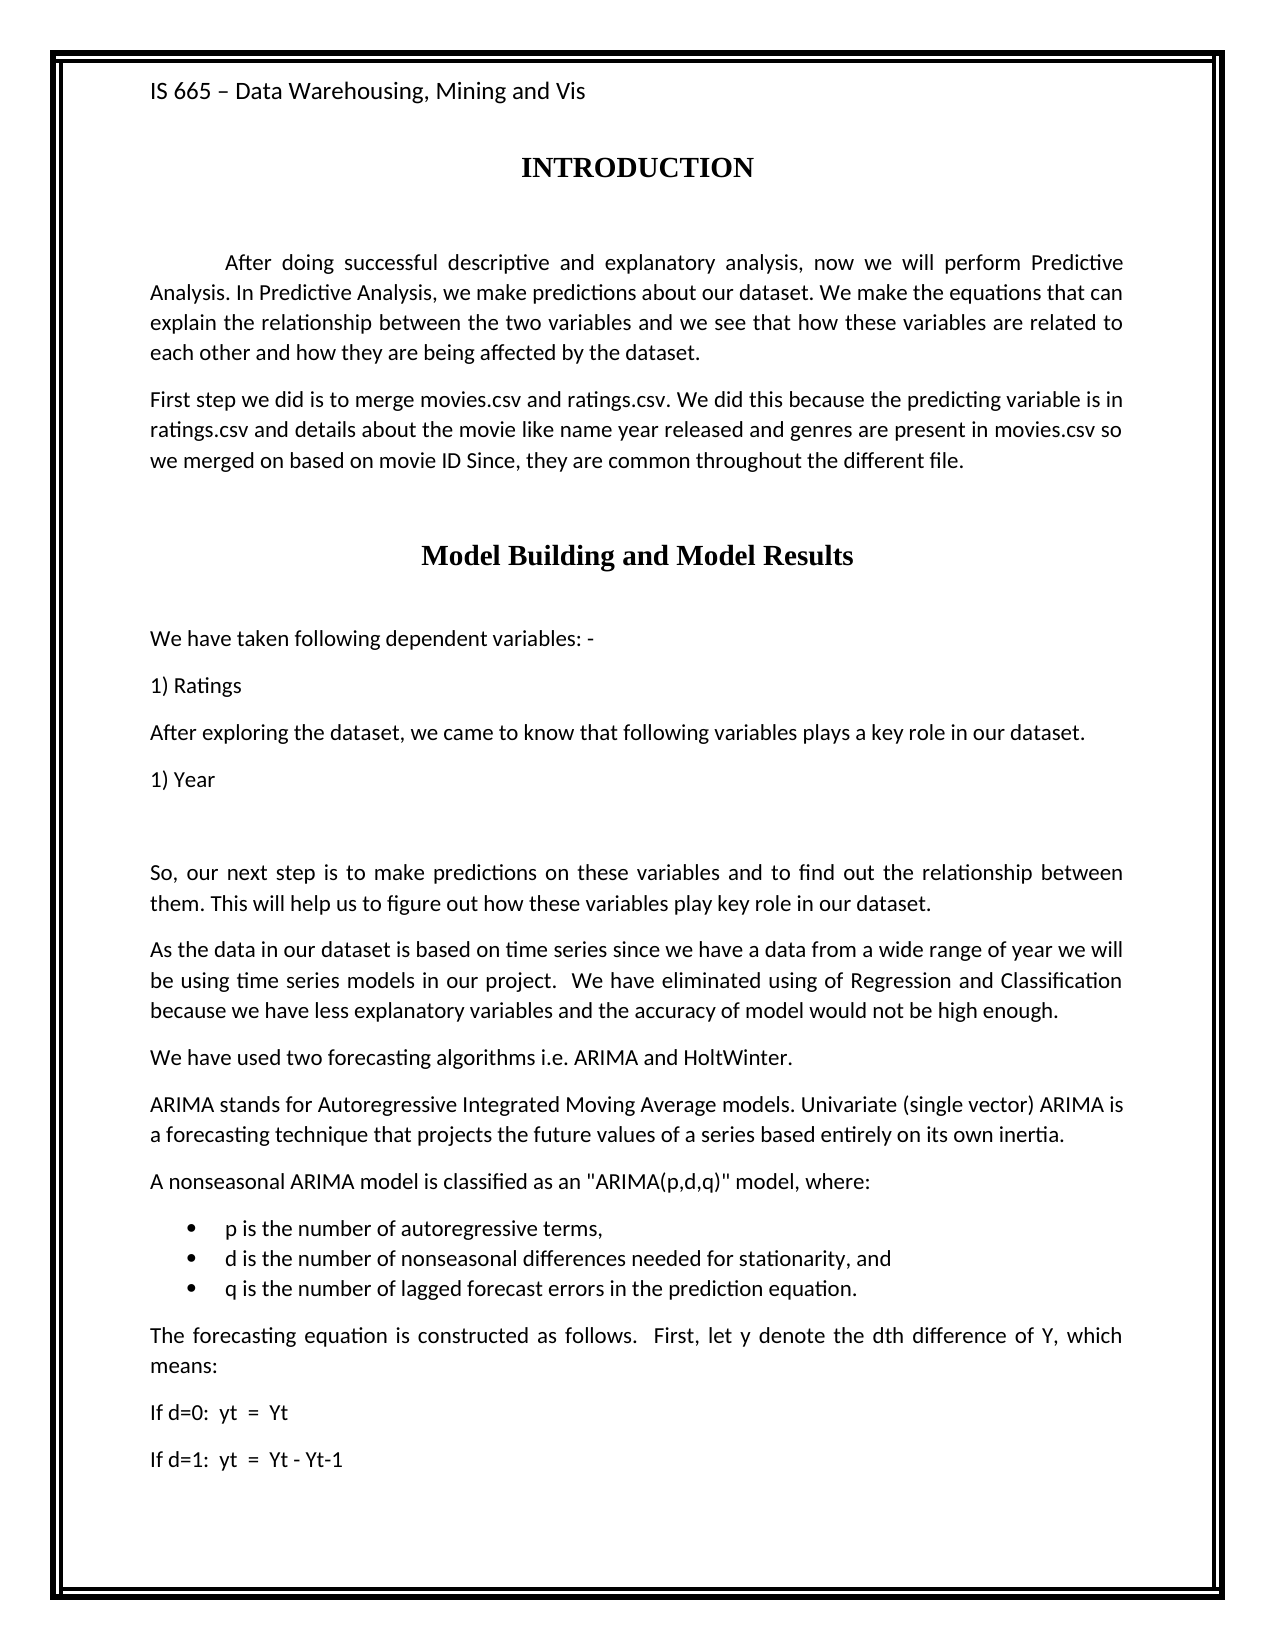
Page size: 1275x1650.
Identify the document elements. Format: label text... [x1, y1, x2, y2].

text We have taken following dependent variables: - [150, 624, 1125, 652]
subtitle Model Building and Model Results [150, 538, 1125, 571]
text After doing successful descriptive and explanatory analysis, now we will perform Predictive Analysis. In Predictive Analysis, we make predictions about our dataset. We make the equations that can explain the relationship between the two variables and we see that how these variables are related to each other and how they are being affected by the dataset. [150, 248, 1125, 367]
text So, our next step is to make predictions on these variables and to find out the relationship between them. This will help us to figure out how these variables play key role in our dataset. [150, 858, 1125, 917]
text As the data in our dataset is based on time series since we have a data from a wide range of year we will be using time series models in our project. We have eliminated using of Regression and Classification because we have less explanatory variables and the accuracy of model would not be high enough. [150, 936, 1125, 1024]
list q is the number of lagged forecast errors in the prediction equation. [187, 1274, 1125, 1302]
text INTRODUCTION [150, 150, 1125, 183]
text 1) Ratings [150, 671, 1125, 699]
text A nonseasonal ARIMA model is classified as an "ARIMA(p,d,q)" model, where: [150, 1167, 1125, 1195]
text First step we did is to merge movies.csv and ratings.csv. We did this because the predicting variable is in ratings.csv and details about the movie like name year released and genres are present in movies.csv so we merged on based on movie ID Since, they are common throughout the different file. [150, 385, 1125, 474]
list p is the number of autoregressive terms, [187, 1214, 1125, 1242]
text If d=0: yt = Yt [150, 1398, 1125, 1426]
text After exploring the dataset, we came to know that following variables plays a key role in our dataset. [150, 718, 1125, 746]
text 1) Year [150, 765, 1125, 793]
text We have used two forecasting algorithms i.e. ARIMA and HoltWinter. [150, 1043, 1125, 1071]
text The forecasting equation is constructed as follows. First, let y denote the dth difference of Y, which means: [150, 1321, 1125, 1379]
list d is the number of nonseasonal differences needed for stationarity, and [187, 1244, 1125, 1272]
text If d=1: yt = Yt - Yt-1 [150, 1445, 1125, 1473]
text ARIMA stands for Autoregressive Integrated Moving Average models. Univariate (single vector) ARIMA is a forecasting technique that projects the future values of a series based entirely on its own inertia. [150, 1090, 1125, 1148]
